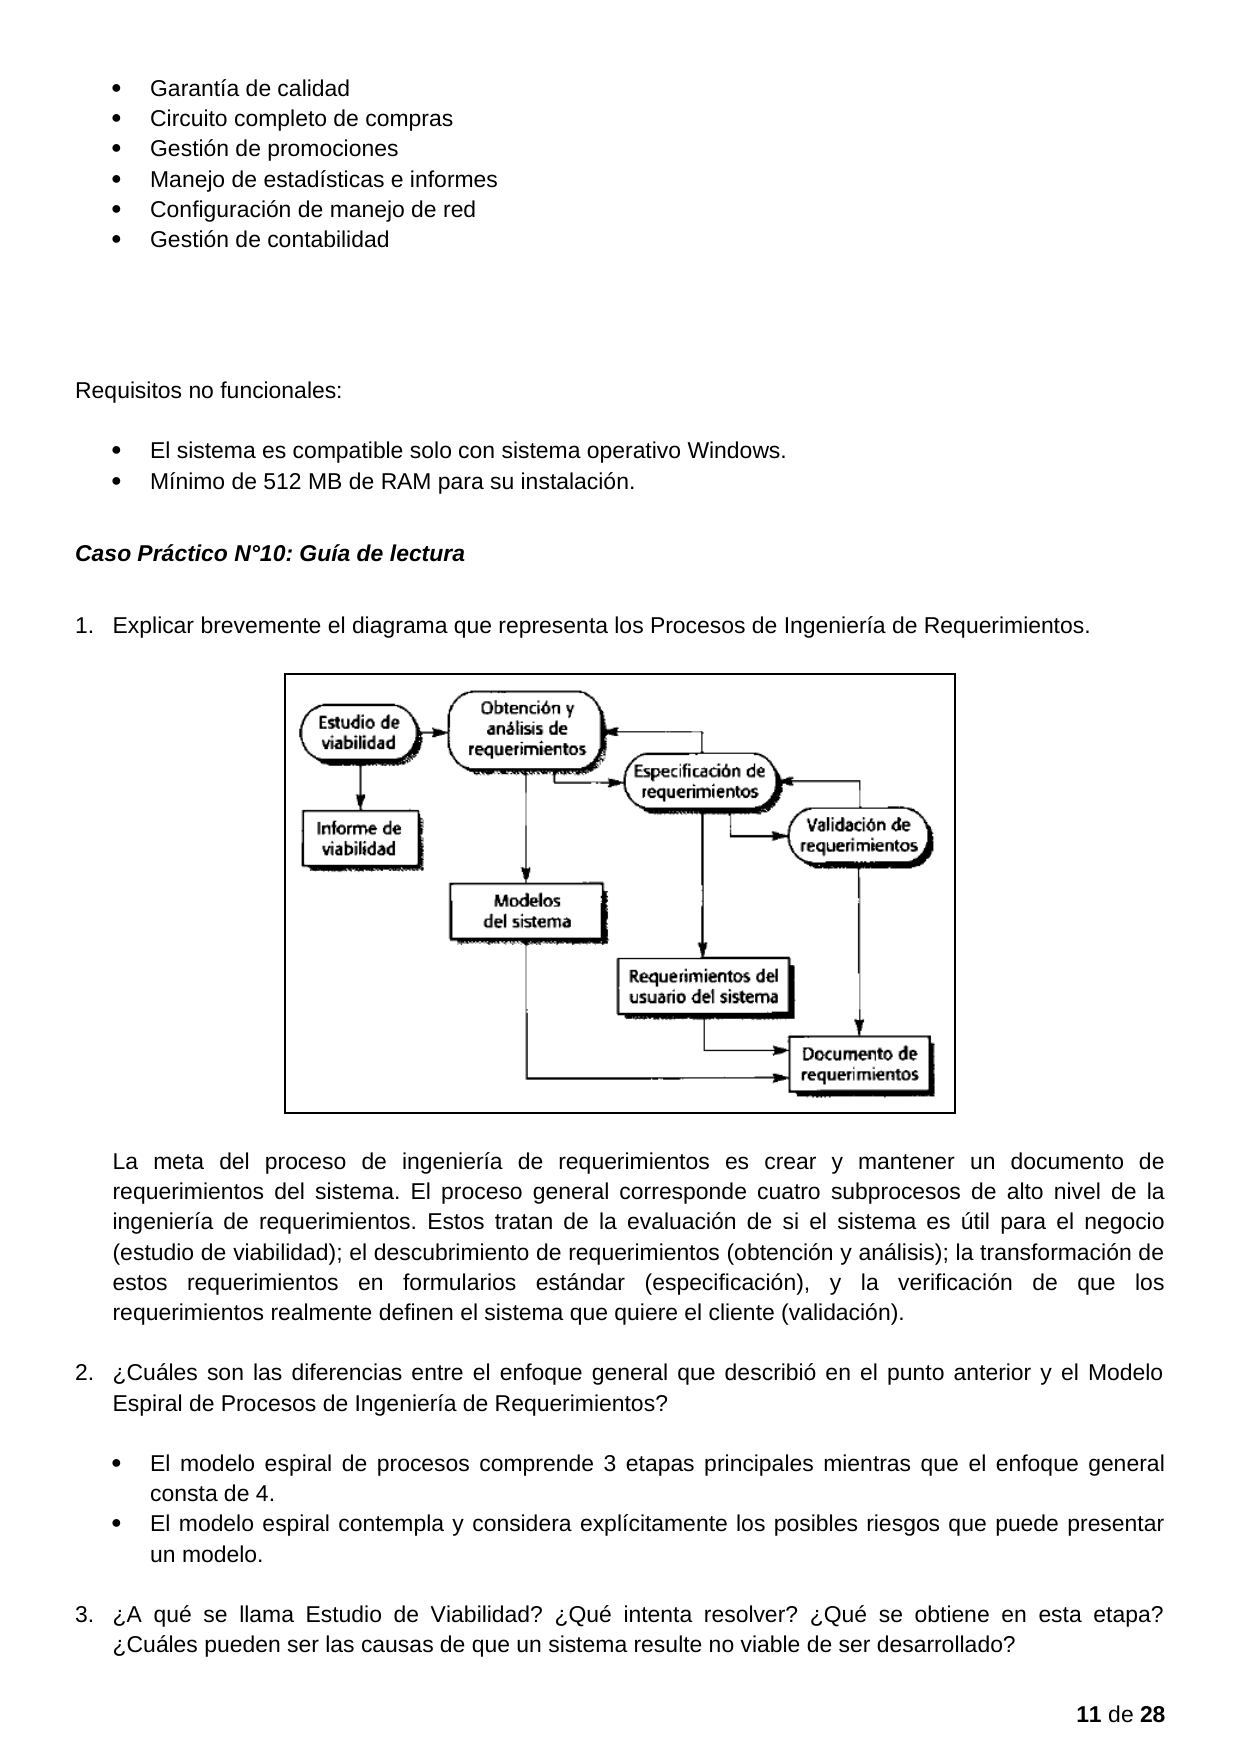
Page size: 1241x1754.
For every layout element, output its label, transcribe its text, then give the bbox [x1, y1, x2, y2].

list ¿Cuáles son las diferencias entre el enfoque general que describió en el punto anterior y el Modelo Espiral de Procesos de Ingeniería de Requerimientos? [75, 1359, 1165, 1416]
list Manejo de estadísticas e informes [112, 166, 1165, 192]
list El modelo espiral contempla y considera explícitamente los posibles riesgos que puede presentar un modelo. [112, 1510, 1165, 1567]
list El sistema es compatible solo con sistema operativo Windows. [112, 437, 1165, 464]
list Requisitos no funcionales: [75, 377, 1165, 403]
list La meta del proceso de ingeniería de requerimientos es crear y mantener un documento de requerimientos del sistema. El proceso general corresponde cuatro subprocesos de alto nivel de la ingeniería de requerimientos. Estos tratan de la evaluación de si el sistema es útil para el negocio (estudio de viabilidad); el descubrimiento de requerimientos (obtención y análisis); la transformación de estos requerimientos en formularios estándar (especificación), y la verificación de que los requerimientos realmente definen el sistema que quiere el cliente (validación). [112, 1148, 1165, 1325]
list Circuito completo de compras [112, 105, 1165, 132]
list Mínimo de 512 MB de RAM para su instalación. [112, 468, 1165, 494]
list ¿A qué se llama Estudio de Viabilidad? ¿Qué intenta resolver? ¿Qué se obtiene en esta etapa? ¿Cuáles pueden ser las causas de que un sistema resulte no viable de ser desarrollado? [75, 1601, 1165, 1657]
list Configuración de manejo de red [112, 196, 1165, 222]
list Gestión de promociones [112, 135, 1165, 162]
picture [286, 675, 954, 1112]
list Garantía de calidad [112, 75, 1165, 101]
list Explicar brevemente el diagrama que representa los Procesos de Ingeniería de Requerimientos. [75, 612, 1165, 639]
list El modelo espiral de procesos comprende 3 etapas principales mientras que el enfoque general consta de 4. [112, 1450, 1165, 1506]
subtitle Caso Práctico N°10: Guía de lectura [75, 539, 1165, 566]
list Gestión de contabilidad [112, 226, 1165, 252]
